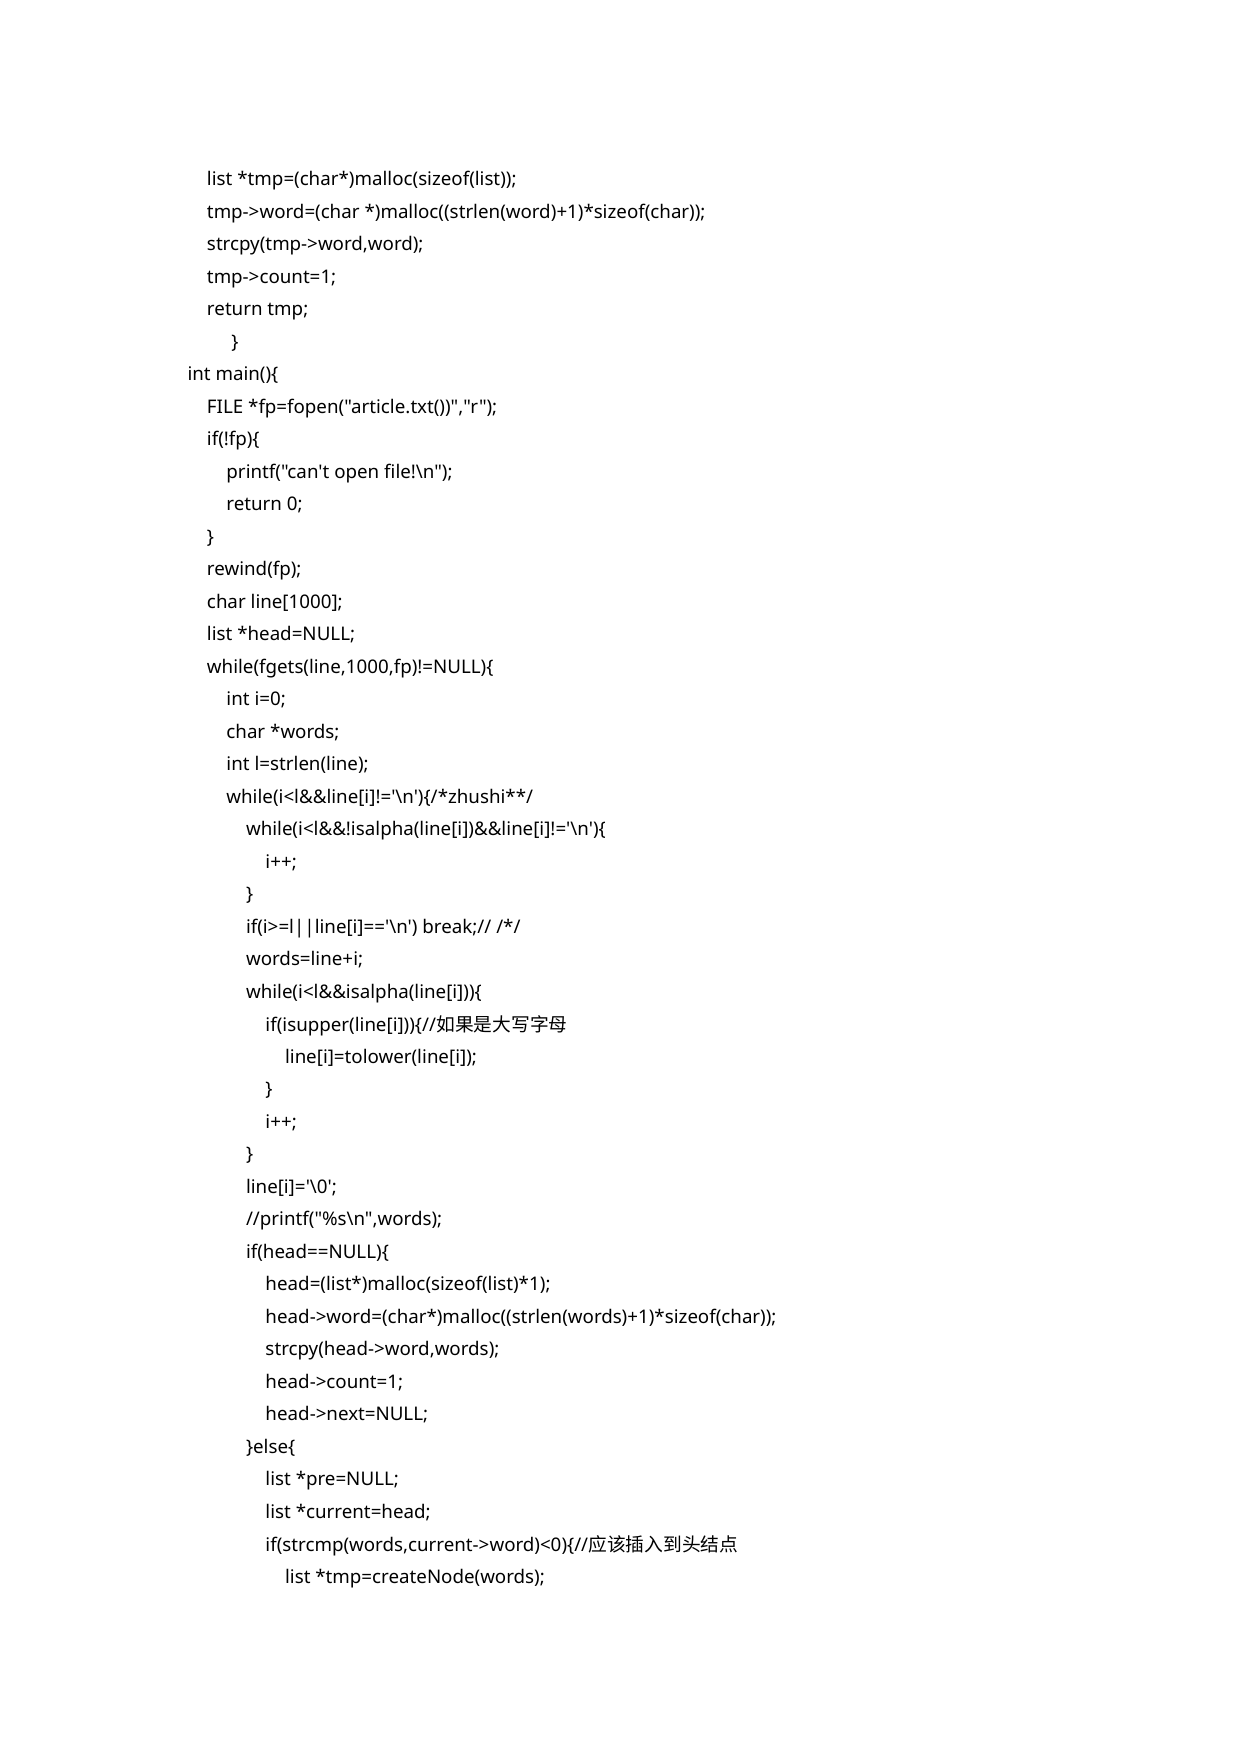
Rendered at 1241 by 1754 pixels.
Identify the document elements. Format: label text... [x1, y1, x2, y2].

text while(i<l&&isalpha(line[i])){ [187, 974, 1053, 1007]
text int l=strlen(line); [187, 747, 1053, 779]
text } [187, 1137, 1053, 1169]
text line[i]='\0'; [187, 1169, 1053, 1202]
text return tmp; [187, 292, 1053, 324]
text strcpy(head->word,words); [187, 1332, 1053, 1364]
text char line[1000]; [187, 584, 1053, 617]
text int main(){ [187, 357, 1053, 389]
text tmp->word=(char *)malloc((strlen(word)+1)*sizeof(char)); [187, 194, 1053, 227]
text head->word=(char*)malloc((strlen(words)+1)*sizeof(char)); [187, 1299, 1053, 1332]
text head=(list*)malloc(sizeof(list)*1); [187, 1267, 1053, 1299]
text list *pre=NULL; [187, 1462, 1053, 1494]
text if(!fp){ [187, 422, 1053, 454]
text list *head=NULL; [187, 617, 1053, 649]
text strcpy(tmp->word,word); [187, 227, 1053, 259]
text head->count=1; [187, 1364, 1053, 1397]
text head->next=NULL; [187, 1397, 1053, 1429]
text list *tmp=createNode(words); [187, 1559, 1053, 1592]
text if(head==NULL){ [187, 1234, 1053, 1267]
text words=line+i; [187, 942, 1053, 974]
text return 0; [187, 487, 1053, 519]
text } [187, 877, 1053, 909]
text } [187, 1072, 1053, 1104]
text while(fgets(line,1000,fp)!=NULL){ [187, 649, 1053, 682]
text } [187, 324, 1053, 357]
text //printf("%s\n",words); [187, 1202, 1053, 1234]
text if(i>=l||line[i]=='\n') break;// /*/ [187, 909, 1053, 942]
text i++; [187, 844, 1053, 877]
text list *current=head; [187, 1494, 1053, 1527]
text while(i<l&&line[i]!='\n'){/*zhushi**/ [187, 779, 1053, 812]
text list *tmp=(char*)malloc(sizeof(list)); [187, 162, 1053, 194]
text FILE *fp=fopen("article.txt())","r"); [187, 389, 1053, 422]
text char *words; [187, 714, 1053, 747]
text tmp->count=1; [187, 259, 1053, 292]
text i++; [187, 1104, 1053, 1137]
text } [187, 519, 1053, 552]
text if(strcmp(words,current->word)<0){//应该插入到头结点 [187, 1527, 1053, 1559]
text int i=0; [187, 682, 1053, 714]
text }else{ [187, 1429, 1053, 1462]
text while(i<l&&!isalpha(line[i])&&line[i]!='\n'){ [187, 812, 1053, 844]
text line[i]=tolower(line[i]); [187, 1039, 1053, 1072]
text rewind(fp); [187, 552, 1053, 584]
text if(isupper(line[i])){//如果是大写字母 [187, 1007, 1053, 1039]
text printf("can't open file!\n"); [187, 454, 1053, 487]
